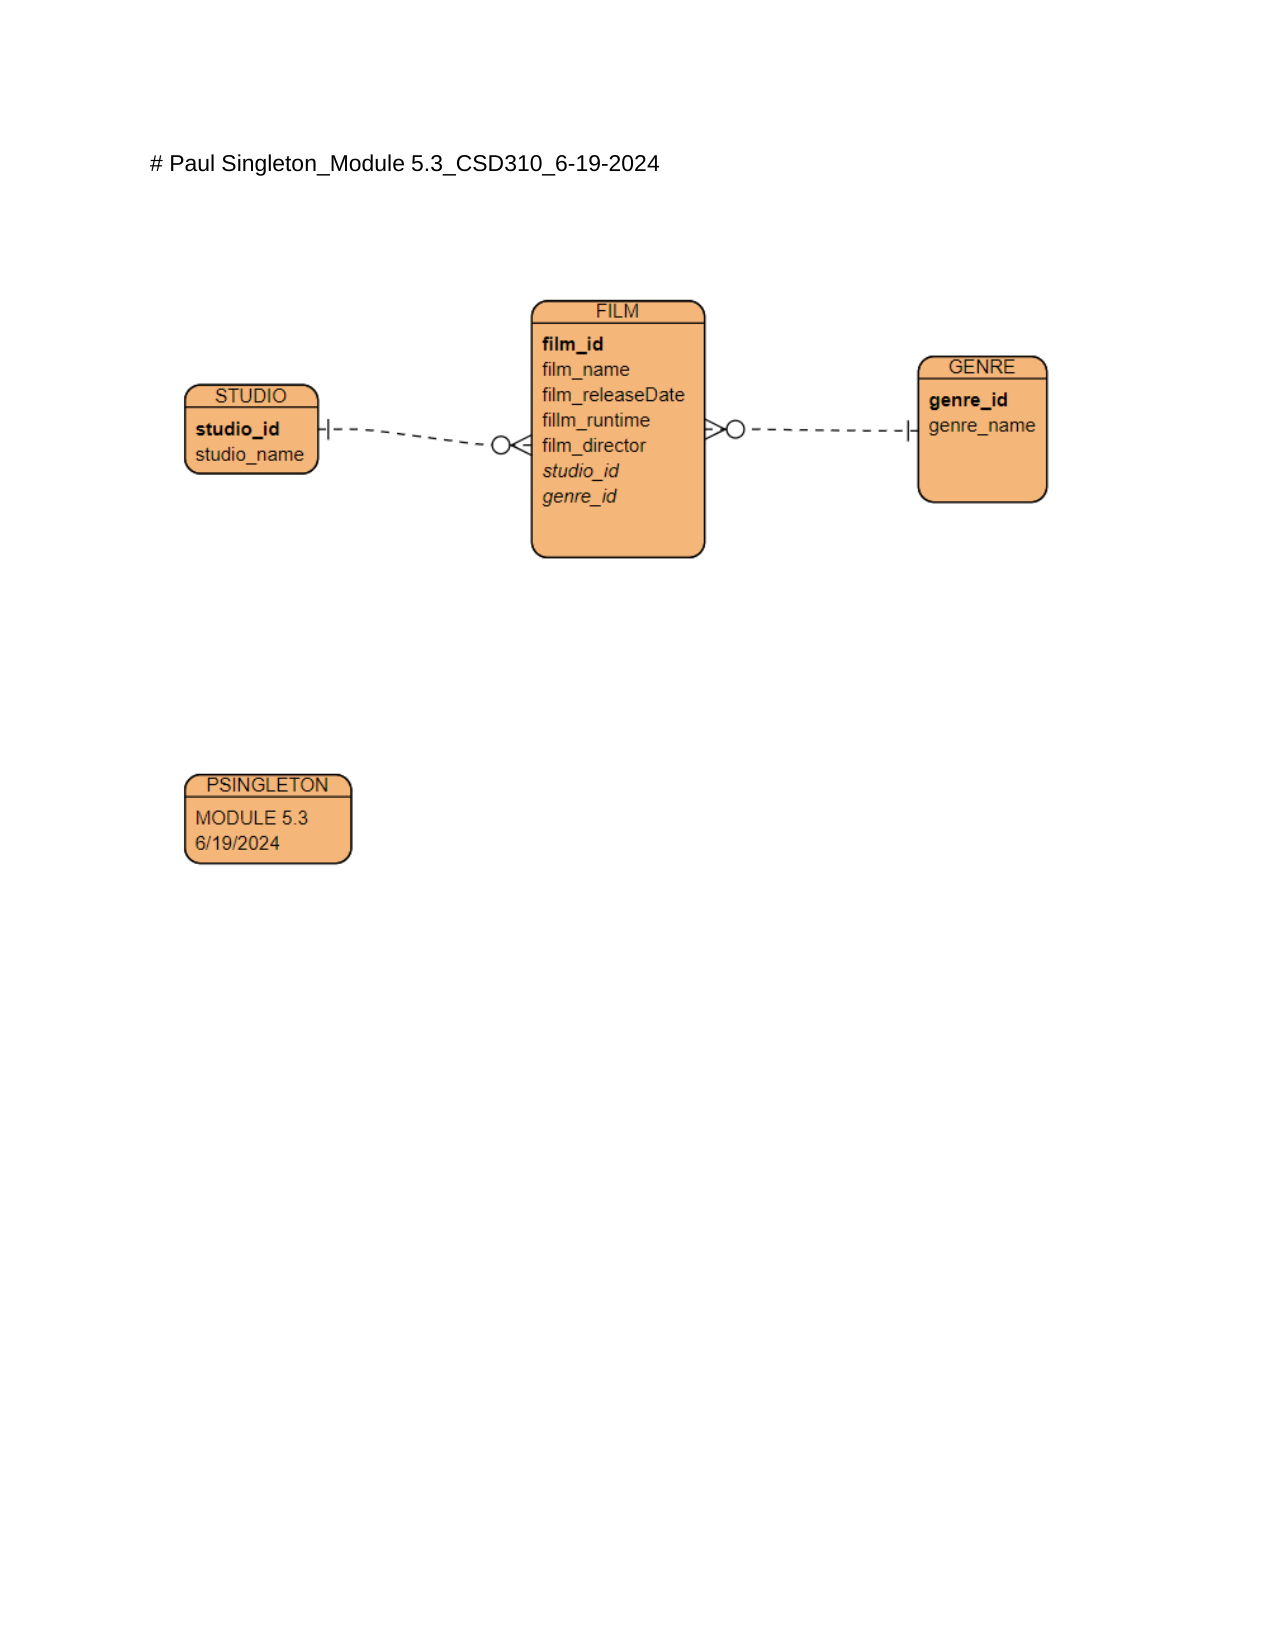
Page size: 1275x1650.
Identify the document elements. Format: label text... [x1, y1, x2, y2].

picture [150, 210, 1125, 888]
text # Paul Singleton_Module 5.3_CSD310_6-19-2024 [150, 150, 1125, 176]
